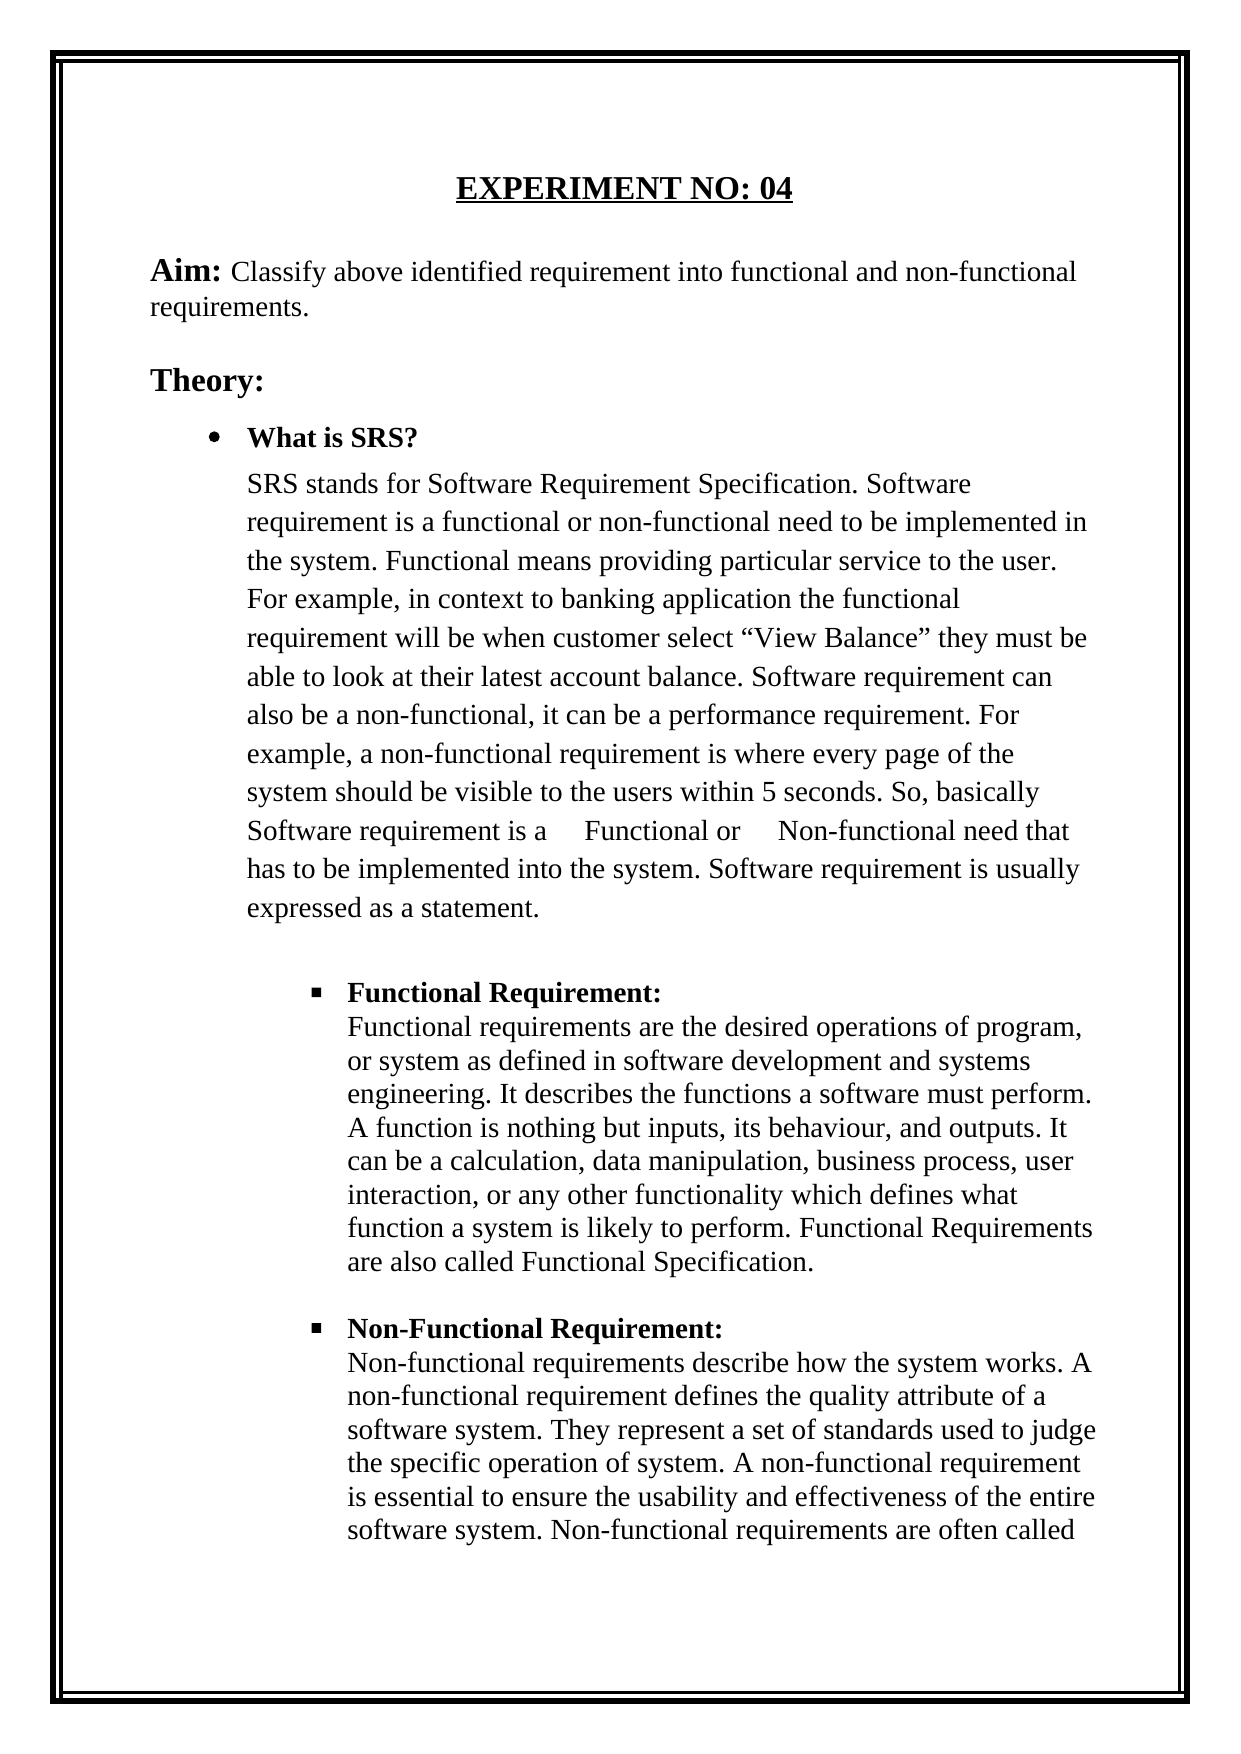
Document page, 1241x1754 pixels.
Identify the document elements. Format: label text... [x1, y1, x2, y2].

list What is SRS? [209, 420, 1098, 453]
text Functional requirements are the desired operations of program, or system as defined in software development and systems engineering. It describes the functions a software must perform. A function is nothing but inputs, its behaviour, and outputs. It can be a calculation, data manipulation, business process, user interaction, or any other functionality which defines what function a system is likely to perform. Functional Requirements are also called Functional Specification. [347, 1009, 1098, 1278]
text Aim: Classify above identified requirement into functional and non-functional requirements. [150, 250, 1098, 322]
list Functional Requirement: [309, 976, 1098, 1009]
text SRS stands for Software Requirement Specification. Software requirement is a functional or non-functional need to be implemented in the system. Functional means providing particular service to the user. For example, in context to banking application the functional requirement will be when customer select “View Balance” they must be able to look at their latest account balance. Software requirement can also be a non-functional, it can be a performance requirement. For example, a non-functional requirement is where every page of the system should be visible to the users within 5 seconds. So, basically Software requirement is a  Functional or  Non-functional need that has to be implemented into the system. Software requirement is usually expressed as a statement. [247, 466, 1098, 923]
list Non-Functional Requirement: [309, 1311, 1098, 1345]
text Theory: [150, 361, 1098, 399]
subtitle EXPERIMENT NO: 04 [150, 168, 1098, 206]
